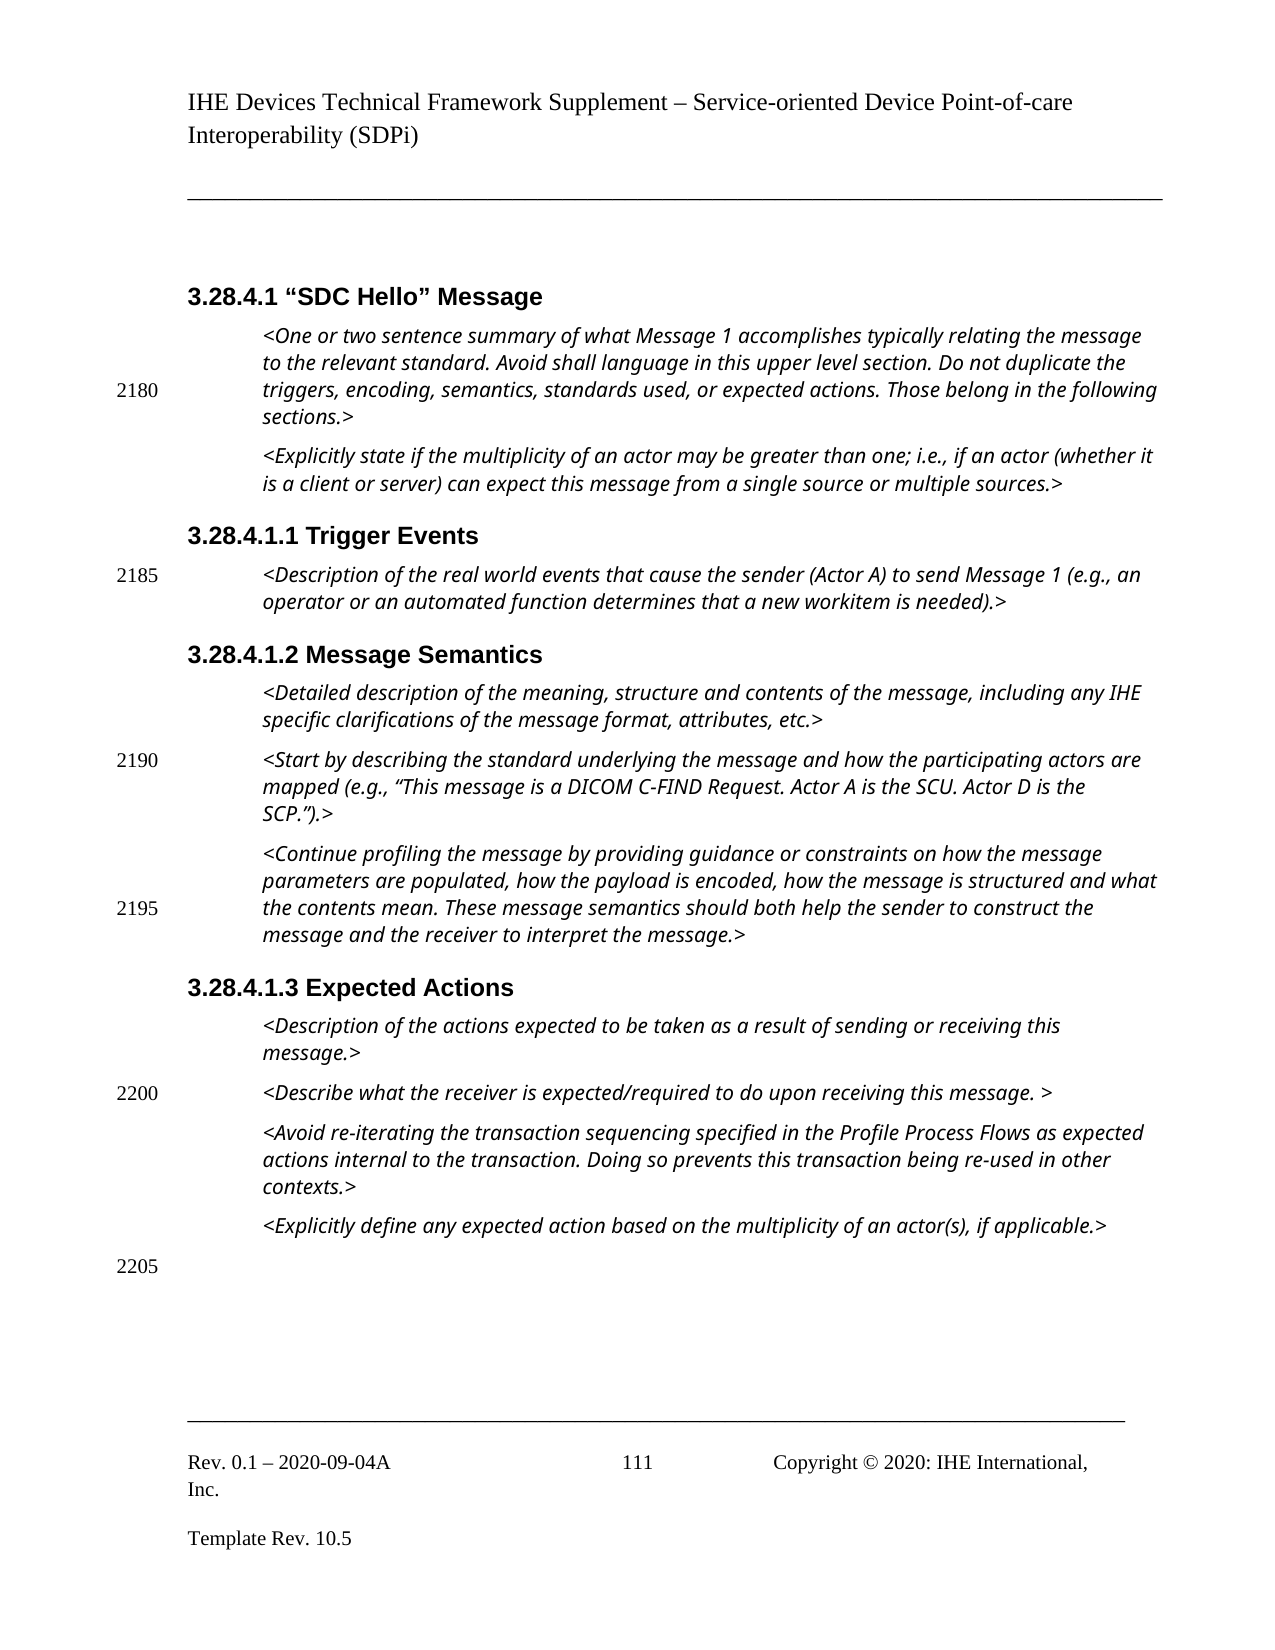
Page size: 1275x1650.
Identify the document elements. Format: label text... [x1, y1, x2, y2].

text <Description of the actions expected to be taken as a result of sending or receiving this message.> [262, 1012, 1162, 1066]
text <Description of the real world events that cause the sender (Actor A) to send Message 1 (e.g., an operator or an automated function determines that a new workitem is needed).> [262, 561, 1162, 615]
subtitle 3.28.4.1.3 Expected Actions [187, 973, 1162, 1002]
text <One or two sentence summary of what Message 1 accomplishes typically relating the message to the relevant standard. Avoid shall language in this upper level section. Do not duplicate the triggers, encoding, semantics, standards used, or expected actions. Those belong in the following sections.> [262, 321, 1162, 430]
text <Detailed description of the meaning, structure and contents of the message, including any IHE specific clarifications of the message format, attributes, etc.> [262, 679, 1162, 733]
subtitle 3.28.4.1 “SDC Hello” Message [187, 282, 1162, 311]
text <Explicitly state if the multiplicity of an actor may be greater than one; i.e., if an actor (whether it is a client or server) can expect this message from a single source or multiple sources.> [262, 442, 1162, 496]
text <Start by describing the standard underlying the message and how the participating actors are mapped (e.g., “This message is a DICOM C-FIND Request. Actor A is the SCU. Actor D is the SCP.”).> [262, 746, 1162, 827]
text <Explicitly define any expected action based on the multiplicity of an actor(s), if applicable.> [262, 1212, 1162, 1239]
text <Avoid re-iterating the transaction sequencing specified in the Profile Process Flows as expected actions internal to the transaction. Doing so prevents this transaction being re-used in other contexts.> [262, 1118, 1162, 1199]
text <Continue profiling the message by providing guidance or constraints on how the message parameters are populated, how the payload is encoded, how the message is structured and what the contents mean. These message semantics should both help the sender to construct the message and the receiver to interpret the message.> [262, 839, 1162, 948]
subtitle 3.28.4.1.1 Trigger Events [187, 521, 1162, 550]
text <Describe what the receiver is expected/required to do upon receiving this message. > [262, 1079, 1162, 1106]
subtitle 3.28.4.1.2 Message Semantics [187, 640, 1162, 668]
